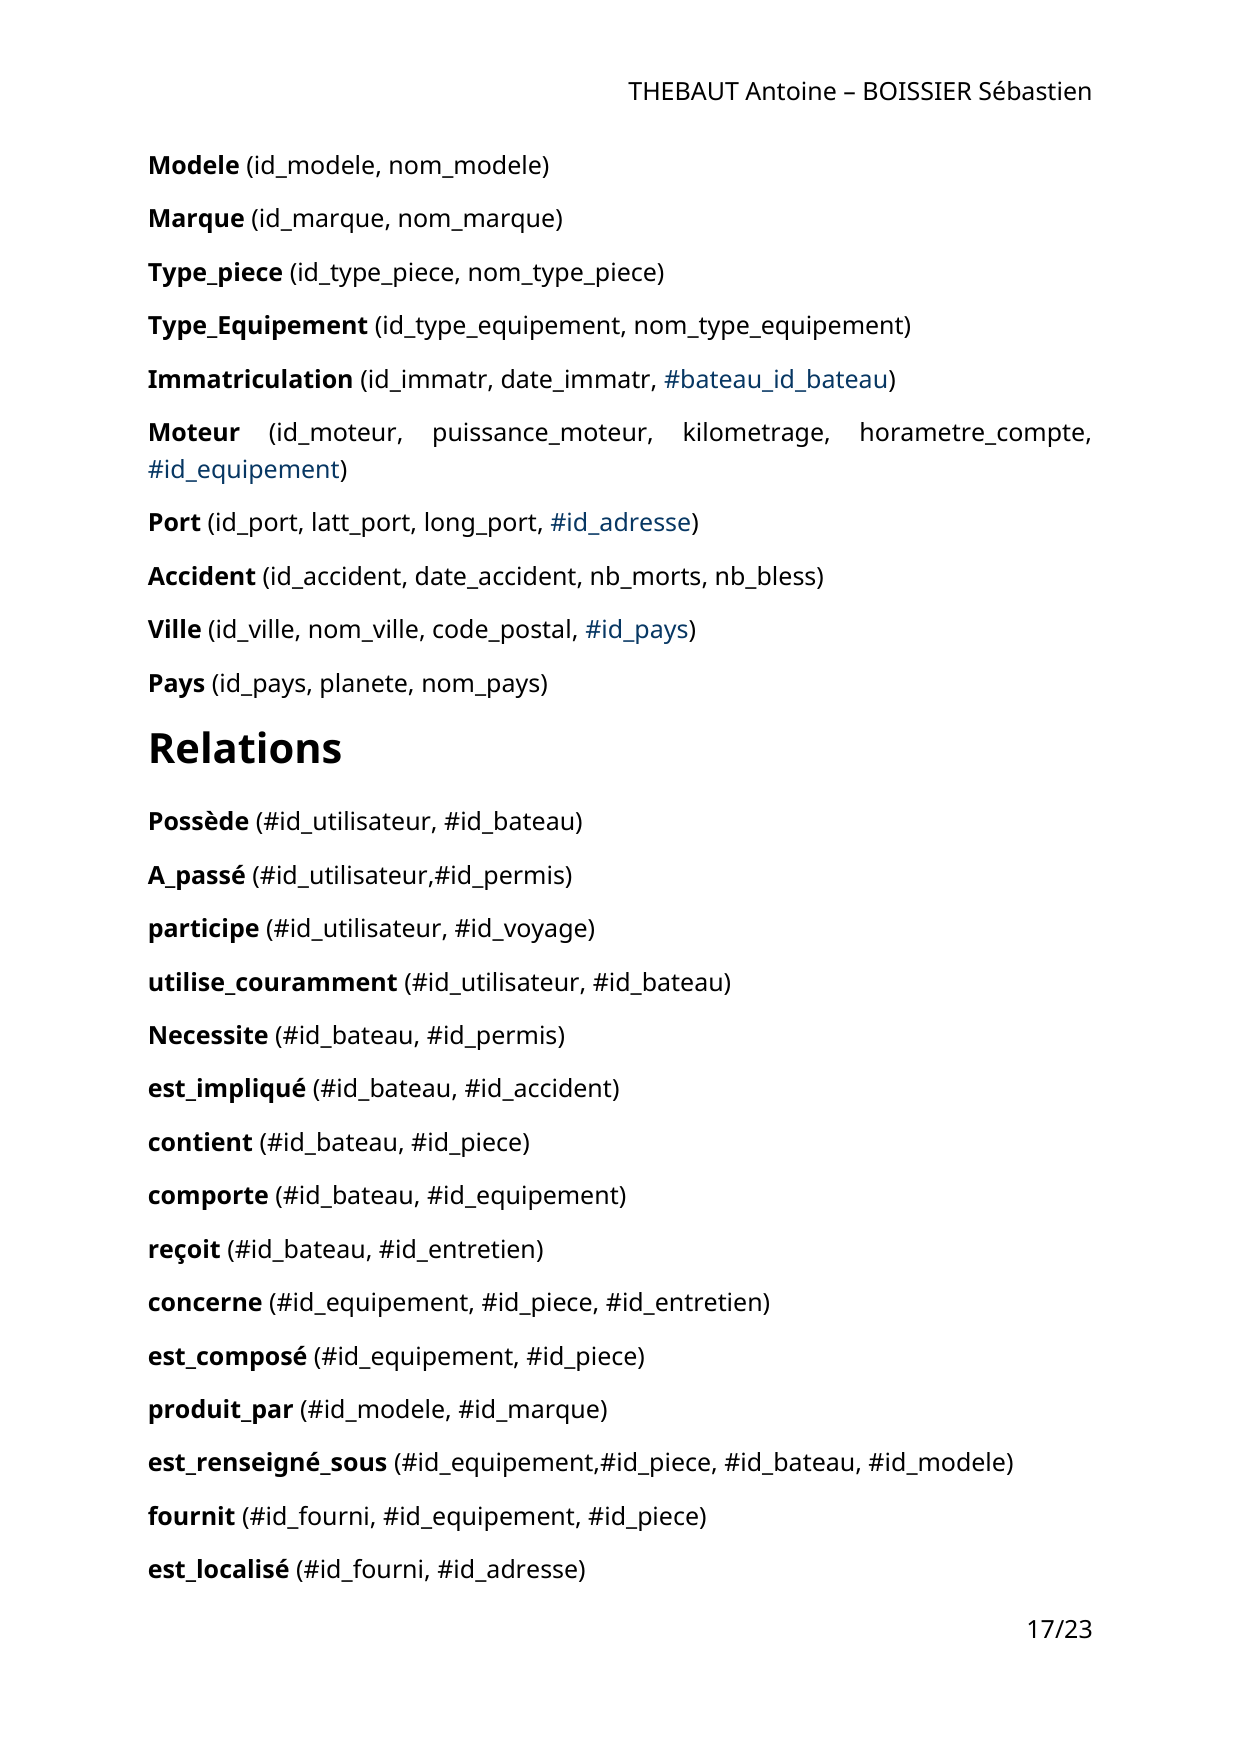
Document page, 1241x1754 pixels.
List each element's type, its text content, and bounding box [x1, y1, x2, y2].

text Type_piece (id_type_piece, nom_type_piece) [148, 254, 1093, 288]
text contient (#id_bateau, #id_piece) [148, 1124, 1093, 1158]
text reçoit (#id_bateau, #id_entretien) [148, 1231, 1093, 1265]
text concerne (#id_equipement, #id_piece, #id_entretien) [148, 1285, 1093, 1319]
text Port (id_port, latt_port, long_port, #id_adresse) [148, 505, 1093, 539]
subtitle Relations [148, 719, 1093, 776]
text est_localisé (#id_fourni, #id_adresse) [148, 1552, 1093, 1586]
text Type_Equipement (id_type_equipement, nom_type_equipement) [148, 308, 1093, 342]
text Moteur (id_moteur, puissance_moteur, kilometrage, horametre_compte, #id_equipement) [148, 415, 1093, 486]
text utilise_couramment (#id_utilisateur, #id_bateau) [148, 964, 1093, 998]
text est_composé (#id_equipement, #id_piece) [148, 1338, 1093, 1372]
text Pays (id_pays, planete, nom_pays) [148, 665, 1093, 699]
text produit_par (#id_modele, #id_marque) [148, 1392, 1093, 1426]
text Accident (id_accident, date_accident, nb_morts, nb_bless) [148, 558, 1093, 592]
text participe (#id_utilisateur, #id_voyage) [148, 911, 1093, 945]
text comporte (#id_bateau, #id_equipement) [148, 1178, 1093, 1212]
text fournit (#id_fourni, #id_equipement, #id_piece) [148, 1498, 1093, 1533]
text Modele (id_modele, nom_modele) [148, 148, 1093, 182]
text Immatriculation (id_immatr, date_immatr, #bateau_id_bateau) [148, 361, 1093, 395]
text est_renseigné_sous (#id_equipement,#id_piece, #id_bateau, #id_modele) [148, 1445, 1093, 1479]
text Ville (id_ville, nom_ville, code_postal, #id_pays) [148, 612, 1093, 646]
text Possède (#id_utilisateur, #id_bateau) [148, 804, 1093, 838]
text est_impliqué (#id_bateau, #id_accident) [148, 1071, 1093, 1105]
text Marque (id_marque, nom_marque) [148, 201, 1093, 235]
text A_passé (#id_utilisateur,#id_permis) [148, 857, 1093, 891]
text Necessite (#id_bateau, #id_permis) [148, 1018, 1093, 1052]
